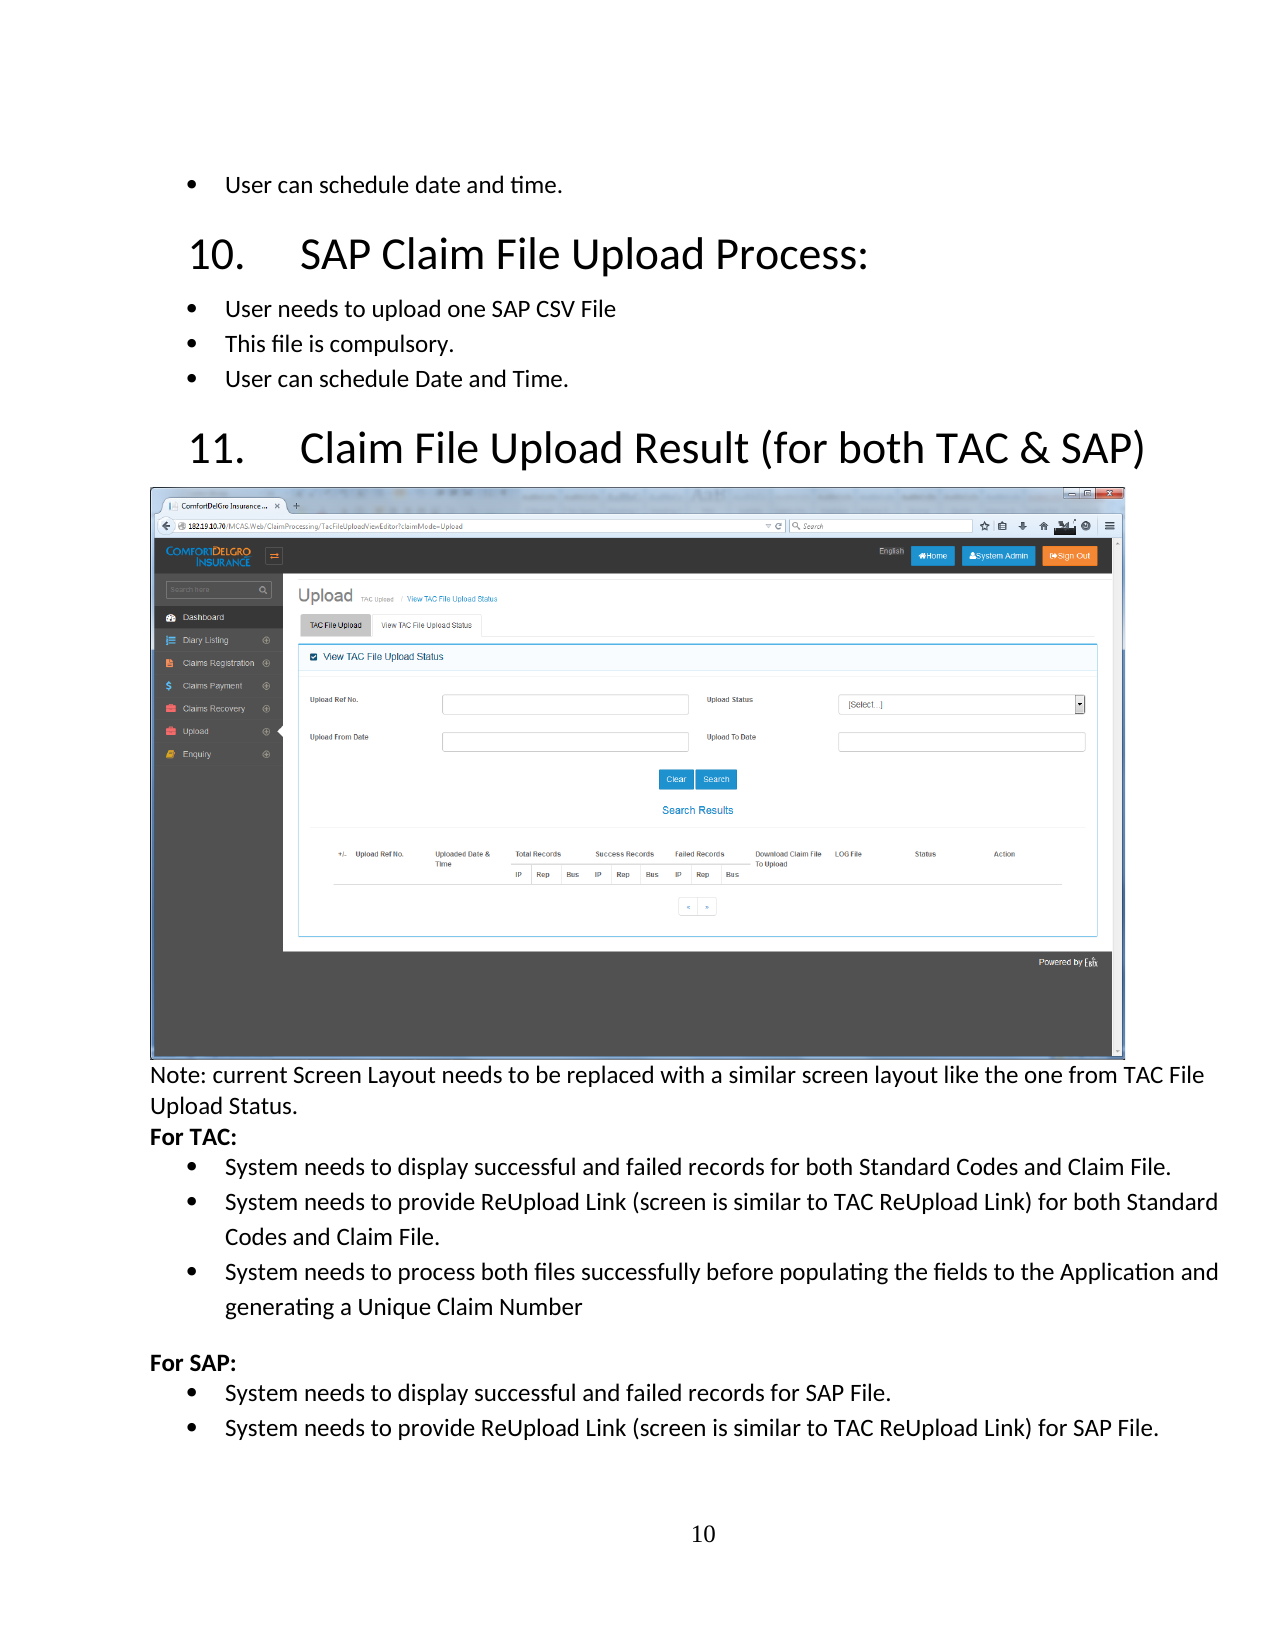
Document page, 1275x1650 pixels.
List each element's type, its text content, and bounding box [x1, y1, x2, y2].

text Note: current Screen Layout needs to be replaced with a similar screen layout like the one from TAC File Upload Status. [150, 1060, 1256, 1121]
list System needs to provide ReUpload Link (screen is similar to TAC ReUpload Link) for SAP File. [187, 1413, 1256, 1443]
picture [150, 487, 1125, 1060]
list System needs to display successful and failed records for both Standard Codes and Claim File. [187, 1151, 1256, 1182]
list User can schedule Date and Time. [187, 363, 1256, 393]
subtitle SAP Claim File Upload Process: [187, 224, 1256, 281]
text For SAP: [150, 1347, 1256, 1378]
list User needs to upload one SAP CSV File [187, 293, 1256, 323]
list This file is compulsory. [187, 328, 1256, 358]
subtitle Claim File Upload Result (for both TAC & SAP) [187, 419, 1256, 475]
list User can schedule date and time. [187, 169, 1256, 199]
list System needs to provide ReUpload Link (screen is similar to TAC ReUpload Link) for both Standard Codes and Claim File. [187, 1186, 1256, 1252]
list System needs to display successful and failed records for SAP File. [187, 1378, 1256, 1408]
list System needs to process both files successfully before populating the fields to the Application and generating a Unique Claim Number [187, 1256, 1256, 1322]
text For TAC: [150, 1121, 1256, 1151]
